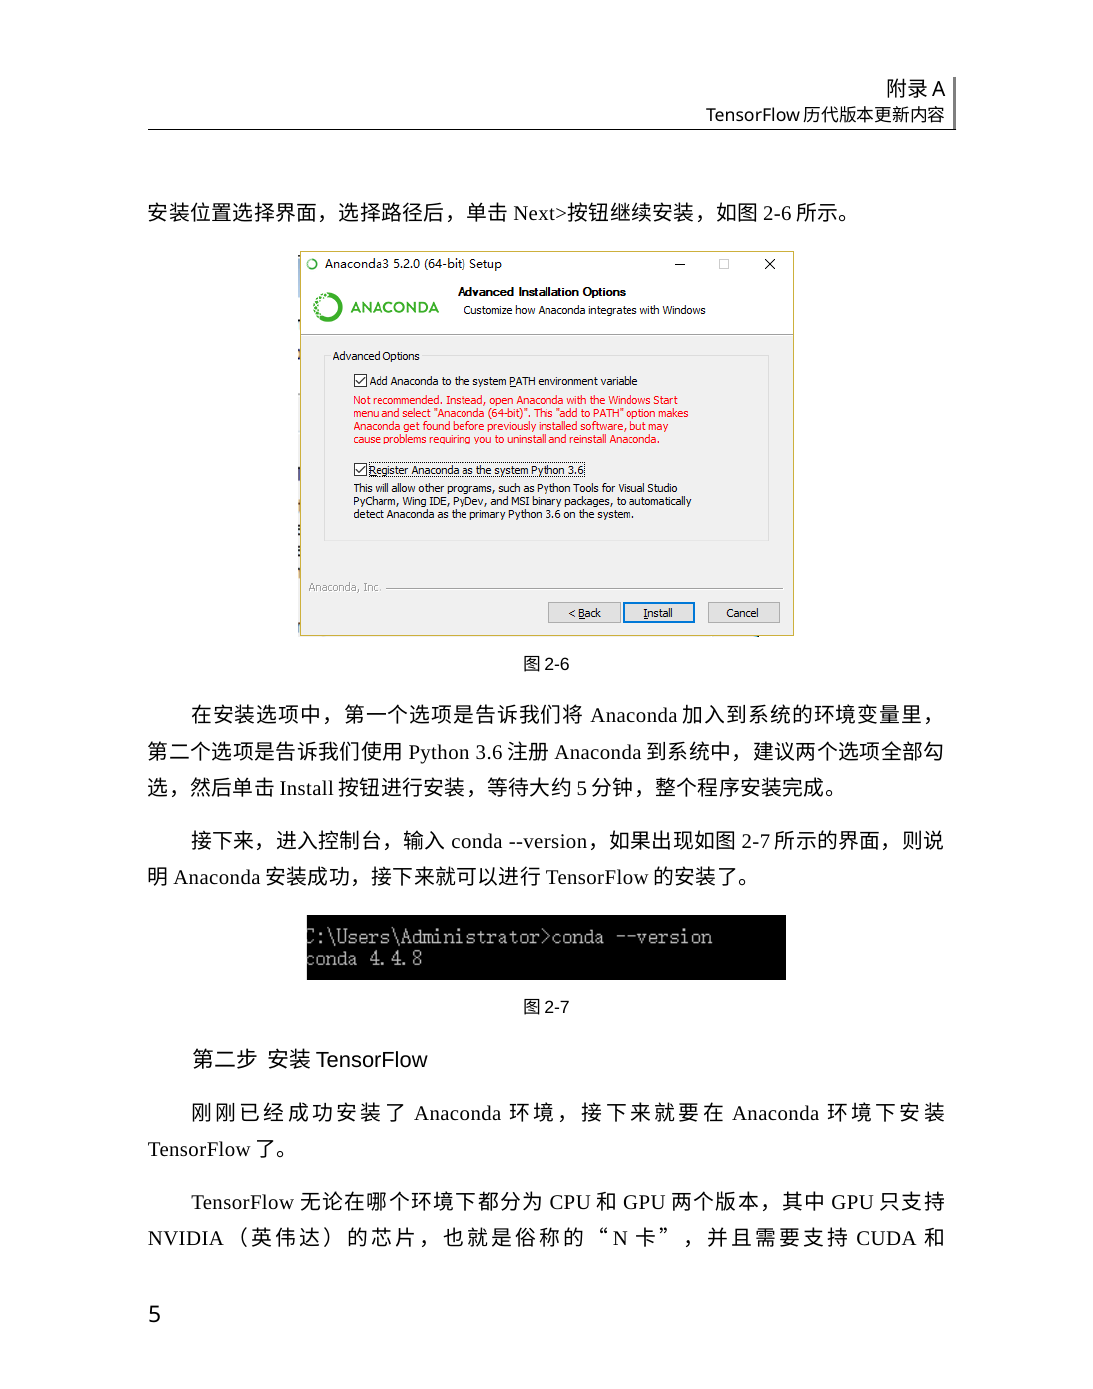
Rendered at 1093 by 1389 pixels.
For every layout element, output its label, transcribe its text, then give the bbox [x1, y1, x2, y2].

text 第二步 安装TensorFlow [148, 1038, 945, 1073]
picture [306, 915, 786, 980]
text 在安装选项中，第一个选项是告诉我们将Anaconda加入到系统的环境变量里，第二个选项是告诉我们使用Python 3.6注册Anaconda到系统中，建议两个选项全部勾选，然后单击Install按钮进行安装，等待大约5分钟，整个程序安装完成。 [148, 692, 945, 802]
text 图2-7 [148, 986, 945, 1019]
picture [298, 251, 795, 637]
text 接下来，进入控制台，输入conda --version，如果出现如图2-7所示的界面，则说明Anaconda安装成功，接下来就可以进行TensorFlow的安装了。 [148, 818, 945, 891]
text 图2-6 [148, 643, 945, 676]
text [148, 1179, 945, 1252]
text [148, 190, 945, 227]
text 刚刚已经成功安装了Anaconda环境，接下来就要在Anaconda环境下安装TensorFlow了。 [148, 1090, 945, 1163]
